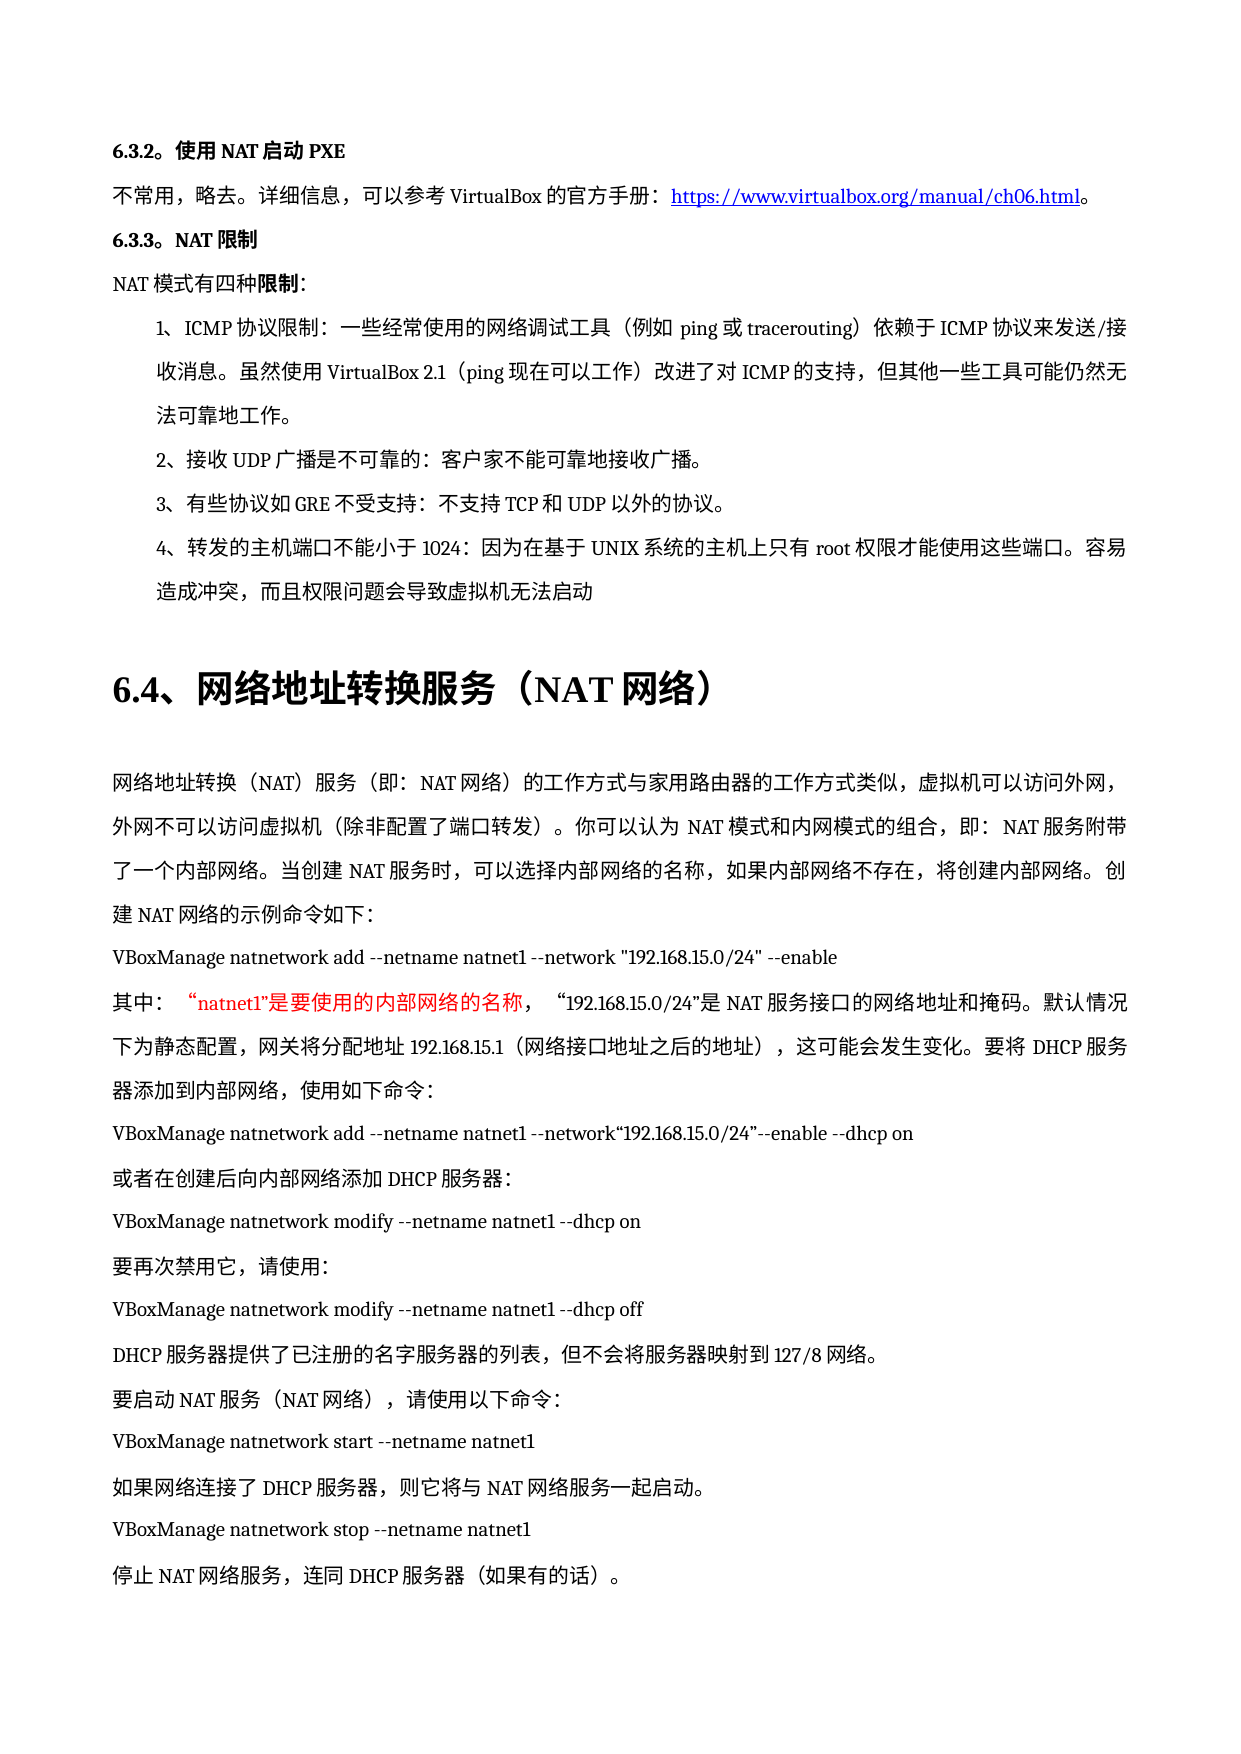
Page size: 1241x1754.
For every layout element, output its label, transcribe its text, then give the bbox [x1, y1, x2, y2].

text 1、ICMP协议限制：一些经常使用的网络调试工具（例如 ping或tracerouting）依赖于ICMP协议来发送/接收消息。虽然使用VirtualBox 2.1（ping现在可以工作）改进了对ICMP的支持，但其他一些工具可能仍然无法可靠地工作。 [156, 304, 1128, 436]
text VBoxManage natnetwork add --netname natnet1 --network“192.168.15.0/24”--enable --dhcp on [112, 1112, 1128, 1156]
text 如果网络连接了DHCP服务器，则它将与NAT网络服务一起启动。 [112, 1464, 1128, 1508]
text VBoxManage natnetwork start --netname natnet1 [112, 1420, 1128, 1464]
subtitle 6.4、网络地址转换服务（NAT网络） [112, 642, 1128, 730]
text DHCP服务器提供了已注册的名字服务器的列表，但不会将服务器映射到127/8网络。 [112, 1332, 1128, 1376]
text VBoxManage natnetwork modify --netname natnet1 --dhcp on [112, 1200, 1128, 1244]
text 网络地址转换（NAT）服务（即：NAT网络）的工作方式与家用路由器的工作方式类似，虚拟机可以访问外网，外网不可以访问虚拟机（除非配置了端口转发）。你可以认为NAT模式和内网模式的组合，即：NAT服务附带了一个内部网络。当创建NAT服务时，可以选择内部网络的名称，如果内部网络不存在，将创建内部网络。创建NAT网络的示例命令如下： [112, 759, 1128, 935]
text 或者在创建后向内部网络添加DHCP服务器： [112, 1156, 1128, 1200]
text 其中：“natnet1”是要使用的内部网络的名称，“192.168.15.0/24”是NAT服务接口的网络地址和掩码。默认情况下为静态配置，网关将分配地址192.168.15.1（网络接口地址之后的地址），这可能会发生变化。要将DHCP服务器添加到内部网络，使用如下命令： [112, 979, 1128, 1112]
text 停止NAT网络服务，连同DHCP服务器（如果有的话）。 [112, 1552, 1128, 1596]
text VBoxManage natnetwork stop --netname natnet1 [112, 1508, 1128, 1552]
text 6.3.3。NAT限制 [112, 216, 1128, 260]
text NAT模式有四种限制： [112, 260, 1128, 304]
text 2、接收UDP广播是不可靠的：客户家不能可靠地接收广播。 [112, 436, 1128, 480]
text 不常用，略去。详细信息，可以参考VirtualBox的官方手册：https://www.virtualbox.org/manual/ch06.html。 [112, 172, 1128, 216]
text 4、转发的主机端口不能小于1024：因为在基于UNIX系统的主机上只有 root 权限才能使用这些端口。容易造成冲突，而且权限问题会导致虚拟机无法启动 [156, 524, 1128, 613]
text 3、有些协议如GRE不受支持：不支持TCP和UDP以外的协议。 [112, 480, 1128, 524]
text 要启动NAT服务（NAT网络），请使用以下命令： [112, 1376, 1128, 1420]
text VBoxManage natnetwork modify --netname natnet1 --dhcp off [112, 1288, 1128, 1332]
text 6.3.2。使用NAT启动PXE [112, 128, 1128, 172]
text VBoxManage natnetwork add --netname natnet1 --network "192.168.15.0/24" --enable [112, 935, 1128, 979]
text 要再次禁用它，请使用： [112, 1244, 1128, 1288]
